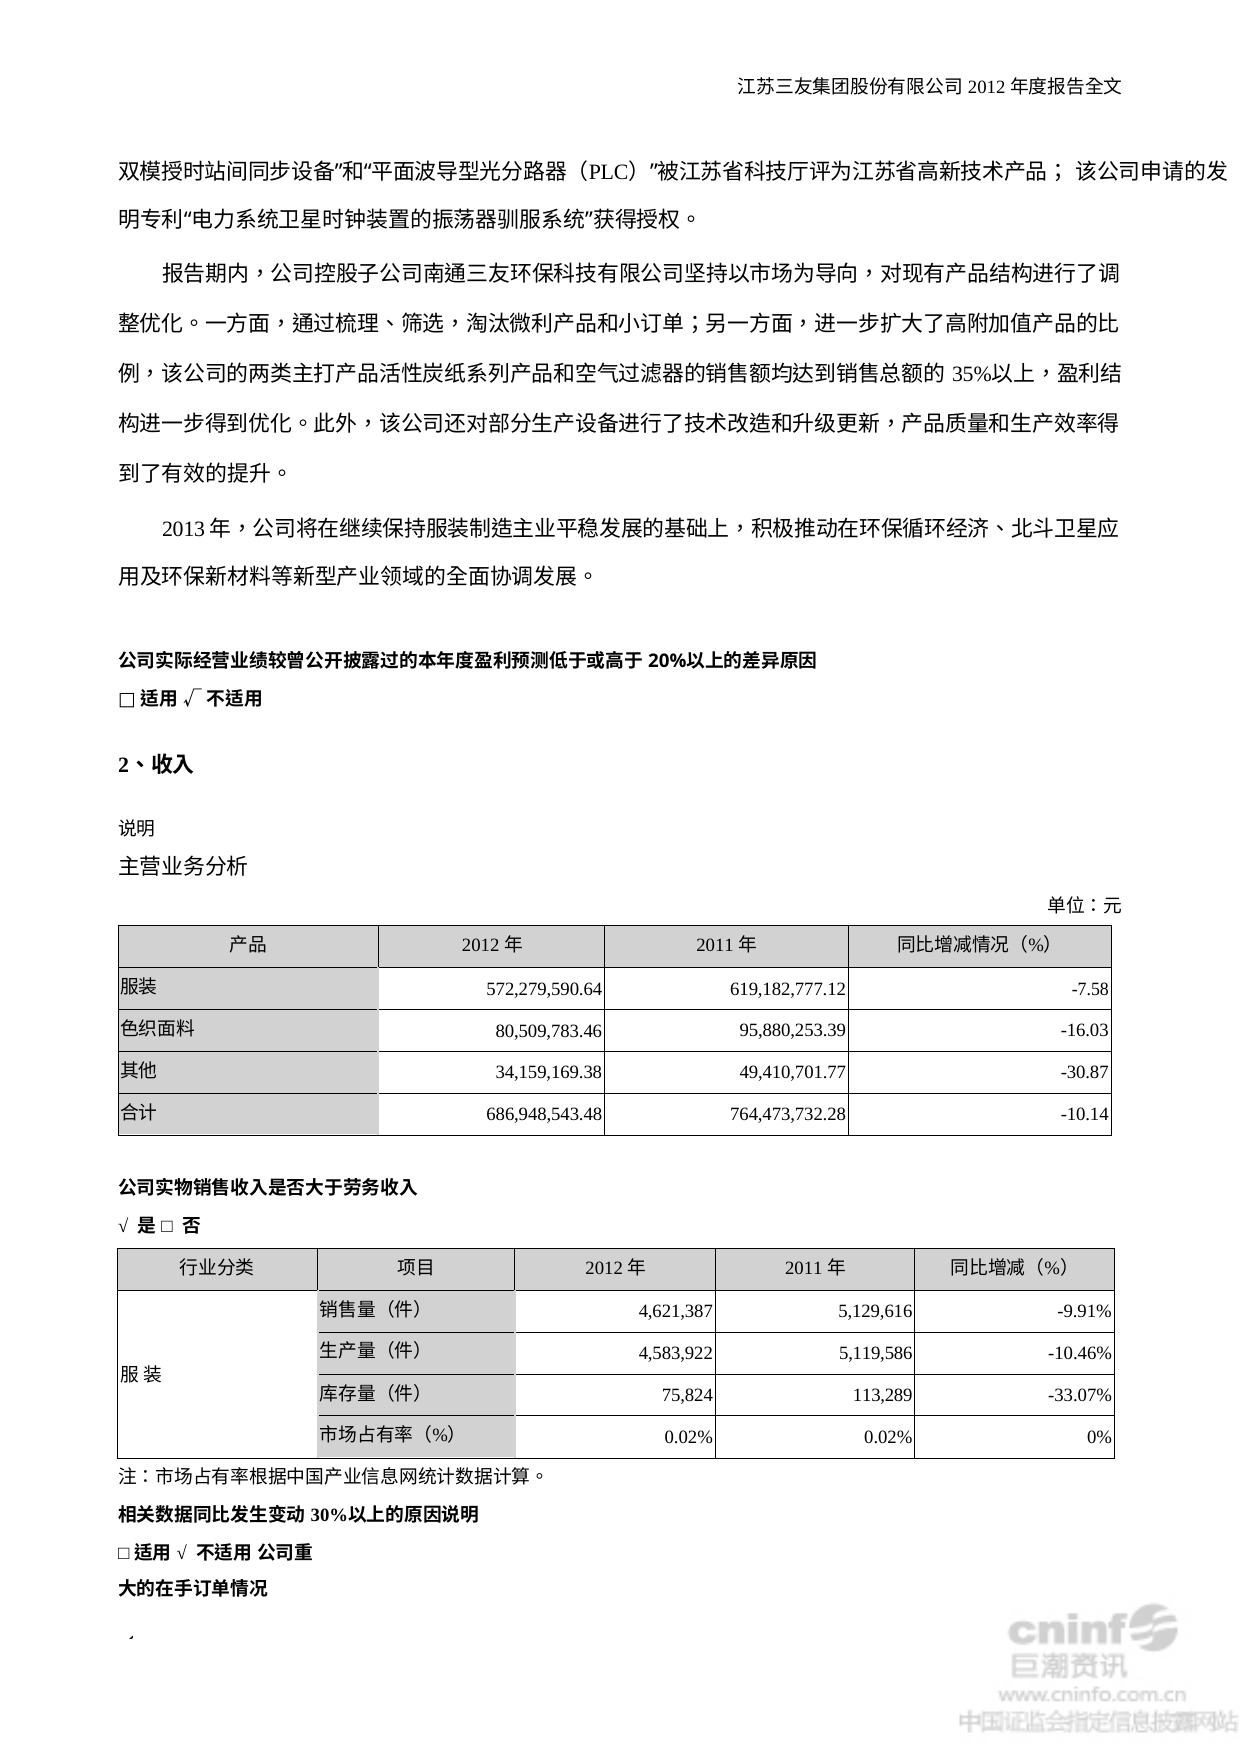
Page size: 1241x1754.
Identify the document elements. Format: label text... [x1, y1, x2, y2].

table_cell 113,289 [716, 1375, 914, 1415]
table_cell -16.03 [849, 1010, 1111, 1051]
text □ 适用 √ 不适用 [118, 685, 1240, 711]
table_header 项目 [318, 1249, 514, 1290]
table_cell 5,119,586 [716, 1333, 914, 1374]
table_cell 4,621,387 [516, 1291, 715, 1332]
table_cell 80,509,783.46 [379, 1010, 604, 1051]
text 2013年，公司将在继续保持服装制造主业平稳发展的基础上，积极推动在环保循环经济、北斗卫星应 用及环保新材料等新型产业领域的全面协调发展。 [118, 513, 1123, 591]
table_cell 764,473,732.28 [605, 1094, 848, 1134]
table_cell -10.46% [915, 1333, 1114, 1374]
table_cell 市场占有率（%） [319, 1416, 514, 1457]
table_cell 其他 [119, 1052, 377, 1093]
table_header 2011 年 [605, 926, 848, 967]
picture [958, 1593, 1241, 1754]
table_header 产品 [119, 926, 378, 967]
table_cell -10.14 [849, 1094, 1111, 1134]
table_cell 34,159,169.38 [379, 1052, 604, 1093]
table_cell 库存量（件） [319, 1375, 514, 1415]
table_cell 49,410,701.77 [605, 1052, 848, 1093]
table_cell 0.02% [716, 1416, 914, 1457]
text 公司实际经营业绩较曾公开披露过的本年度盈利预测低于或高于 20%以上的差异原因 [118, 648, 1240, 673]
text 说明 [118, 816, 250, 841]
table_cell -9.91% [915, 1291, 1114, 1332]
table_header 2012 年 [515, 1249, 715, 1290]
table_cell 619,182,777.12 [605, 968, 848, 1009]
table_cell 0% [915, 1416, 1114, 1457]
table_cell 95,880,253.39 [605, 1010, 848, 1051]
table_cell 销售量（件） [319, 1291, 514, 1332]
text □ 适用 √ 不适用 公司重大的在手订单情况 [118, 1539, 327, 1601]
table_cell -7.58 [849, 968, 1111, 1009]
text 公司实物销售收入是否大于劳务收入 [118, 1174, 1240, 1200]
text 报告期内，公司控股子公司南通三友环保科技有限公司坚持以市场为导向，对现有产品结构进行了调 整优化。一方面，通过梳理、筛选，淘汰微利产品和小订单；另一方面，进一步扩大了高附加值产品的比 例，该公司的两类主打产品活性炭纸系列产品和空气过滤器的销售额均达到销售总额的35%以上，盈利结 构进一步得到优化。此外，该公司还对部分生产设备进行了技术改造和升级更新，产品质量和生产效率得 到了有效的提升。 [118, 258, 1123, 488]
text 双模授时站间同步设备”和“平面波导型光分路器（PLC）”被江苏省科技厅评为江苏省高新技术产品； 该公司申请的发明专利“电力系统卫星时钟装置的振荡器驯服系统”获得授权。 [118, 156, 1240, 233]
table_cell -33.07% [915, 1375, 1114, 1415]
table_header 2011 年 [716, 1249, 914, 1290]
table_cell 服 装 [118, 1291, 317, 1457]
text √ 是 □ 否 [118, 1212, 1240, 1237]
table_cell 服装 [119, 968, 377, 1009]
table_cell 色织面料 [119, 1010, 377, 1051]
table_header 同比增减（%） [915, 1249, 1114, 1290]
table_cell 生产量（件） [319, 1333, 514, 1374]
table_cell 合计 [119, 1094, 377, 1134]
text 注：市场占有率根据中国产业信息网统计数据计算。 相关数据同比发生变动 30%以上的原因说明 [118, 1463, 551, 1527]
text 主营业务分析 [118, 851, 250, 881]
table_cell 4,583,922 [516, 1333, 715, 1374]
table_cell -30.87 [849, 1052, 1111, 1093]
table_header 同比增减情况（%） [849, 926, 1111, 967]
table_cell 686,948,543.48 [379, 1094, 604, 1134]
table_header 2012 年 [379, 926, 604, 967]
text 单位：元 [1047, 892, 1240, 918]
table_cell 75,824 [516, 1375, 715, 1415]
table_cell 0.02% [516, 1416, 715, 1457]
table_cell 572,279,590.64 [379, 968, 604, 1009]
table_cell 5,129,616 [716, 1291, 914, 1332]
subtitle 2、收入 [118, 749, 1240, 778]
table_header 行业分类 [118, 1249, 317, 1290]
